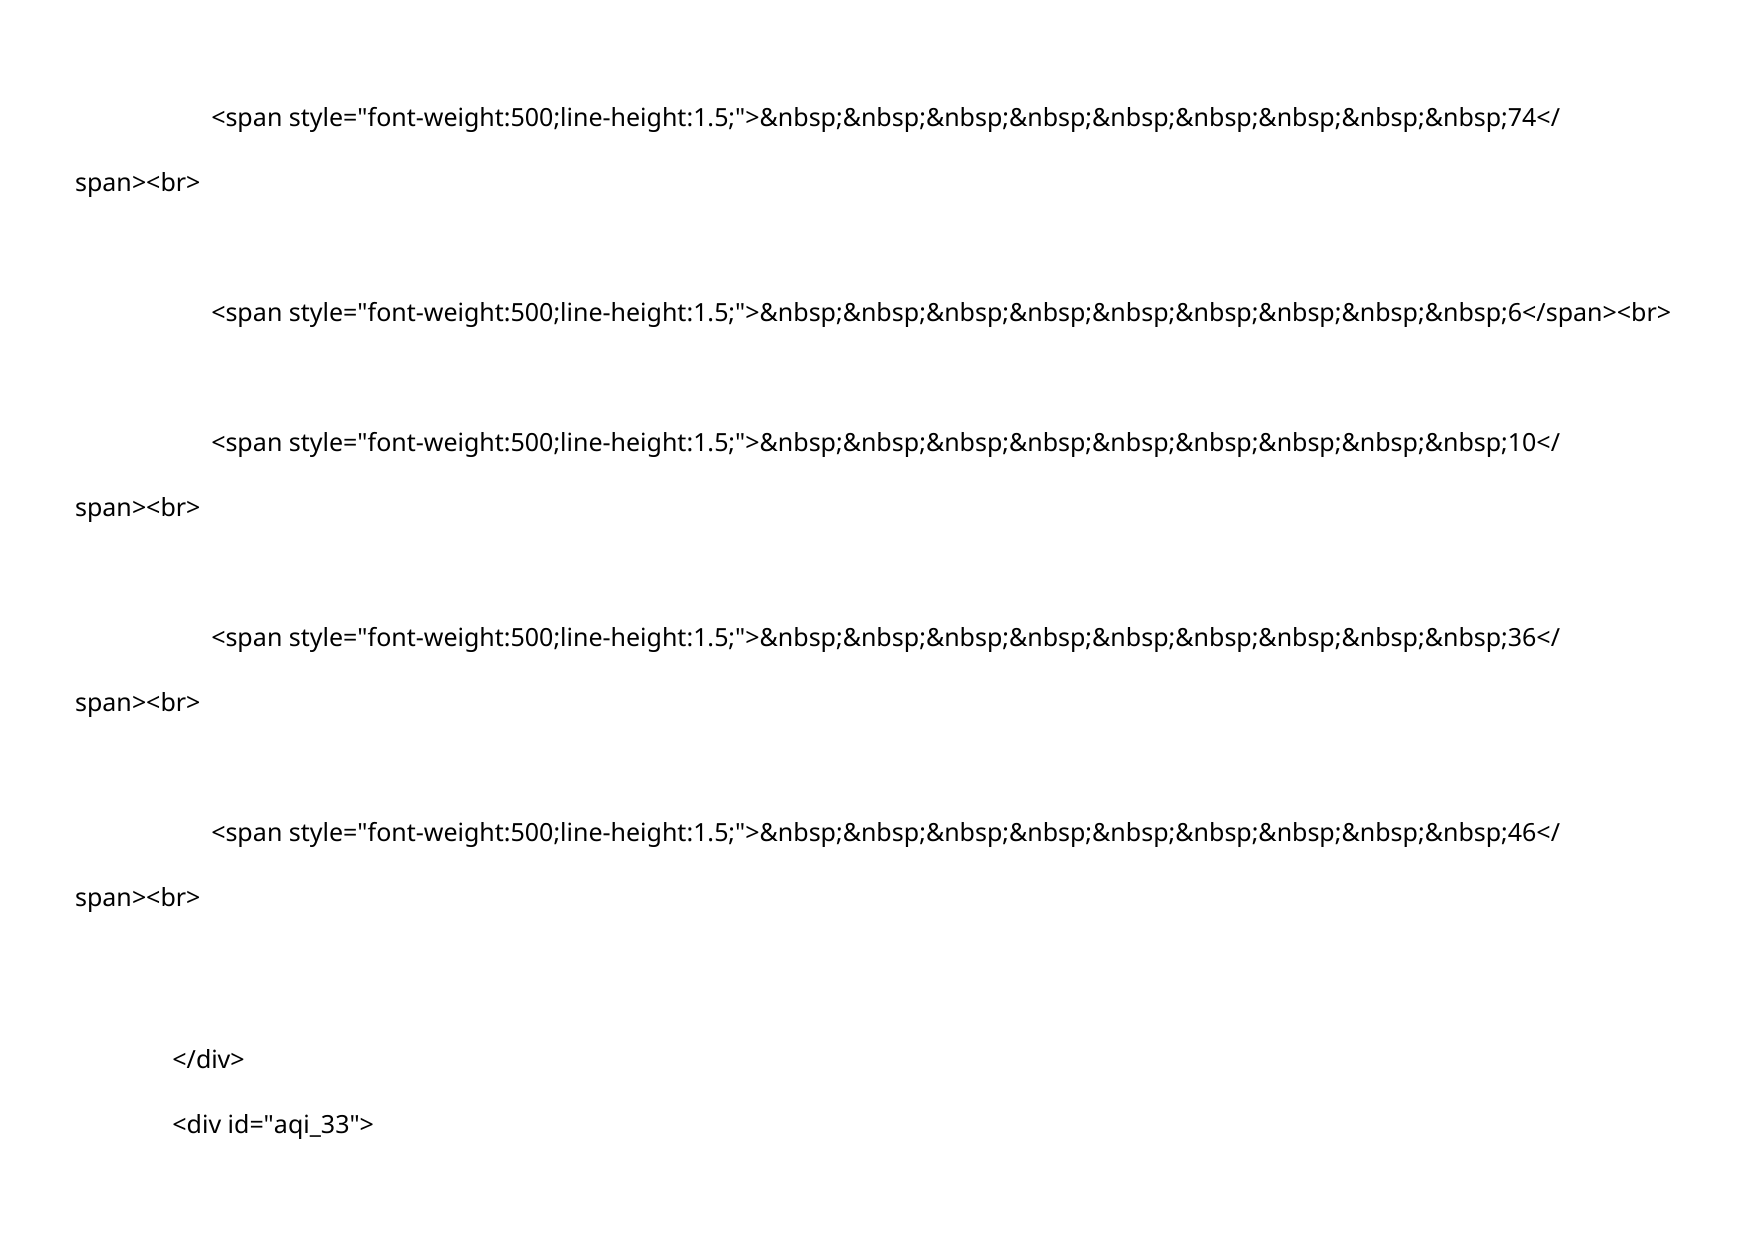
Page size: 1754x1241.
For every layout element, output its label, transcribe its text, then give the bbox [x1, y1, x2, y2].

text <span style="font-weight:500;line-height:1.5;">&nbsp;&nbsp;&nbsp;&nbsp;&nbsp;&nbsp;&nbsp;&nbsp;&nbsp;46</span><br> [75, 799, 1679, 929]
text <div id="aqi_33"> [75, 1091, 1679, 1156]
text <span style="font-weight:500;line-height:1.5;">&nbsp;&nbsp;&nbsp;&nbsp;&nbsp;&nbsp;&nbsp;&nbsp;&nbsp;10</span><br> [75, 409, 1679, 539]
text </div> [75, 1026, 1679, 1091]
text <span style="font-weight:500;line-height:1.5;">&nbsp;&nbsp;&nbsp;&nbsp;&nbsp;&nbsp;&nbsp;&nbsp;&nbsp;36</span><br> [75, 604, 1679, 734]
text <span style="font-weight:500;line-height:1.5;">&nbsp;&nbsp;&nbsp;&nbsp;&nbsp;&nbsp;&nbsp;&nbsp;&nbsp;6</span><br> [75, 279, 1679, 344]
text <span style="font-weight:500;line-height:1.5;">&nbsp;&nbsp;&nbsp;&nbsp;&nbsp;&nbsp;&nbsp;&nbsp;&nbsp;74</span><br> [75, 84, 1679, 214]
